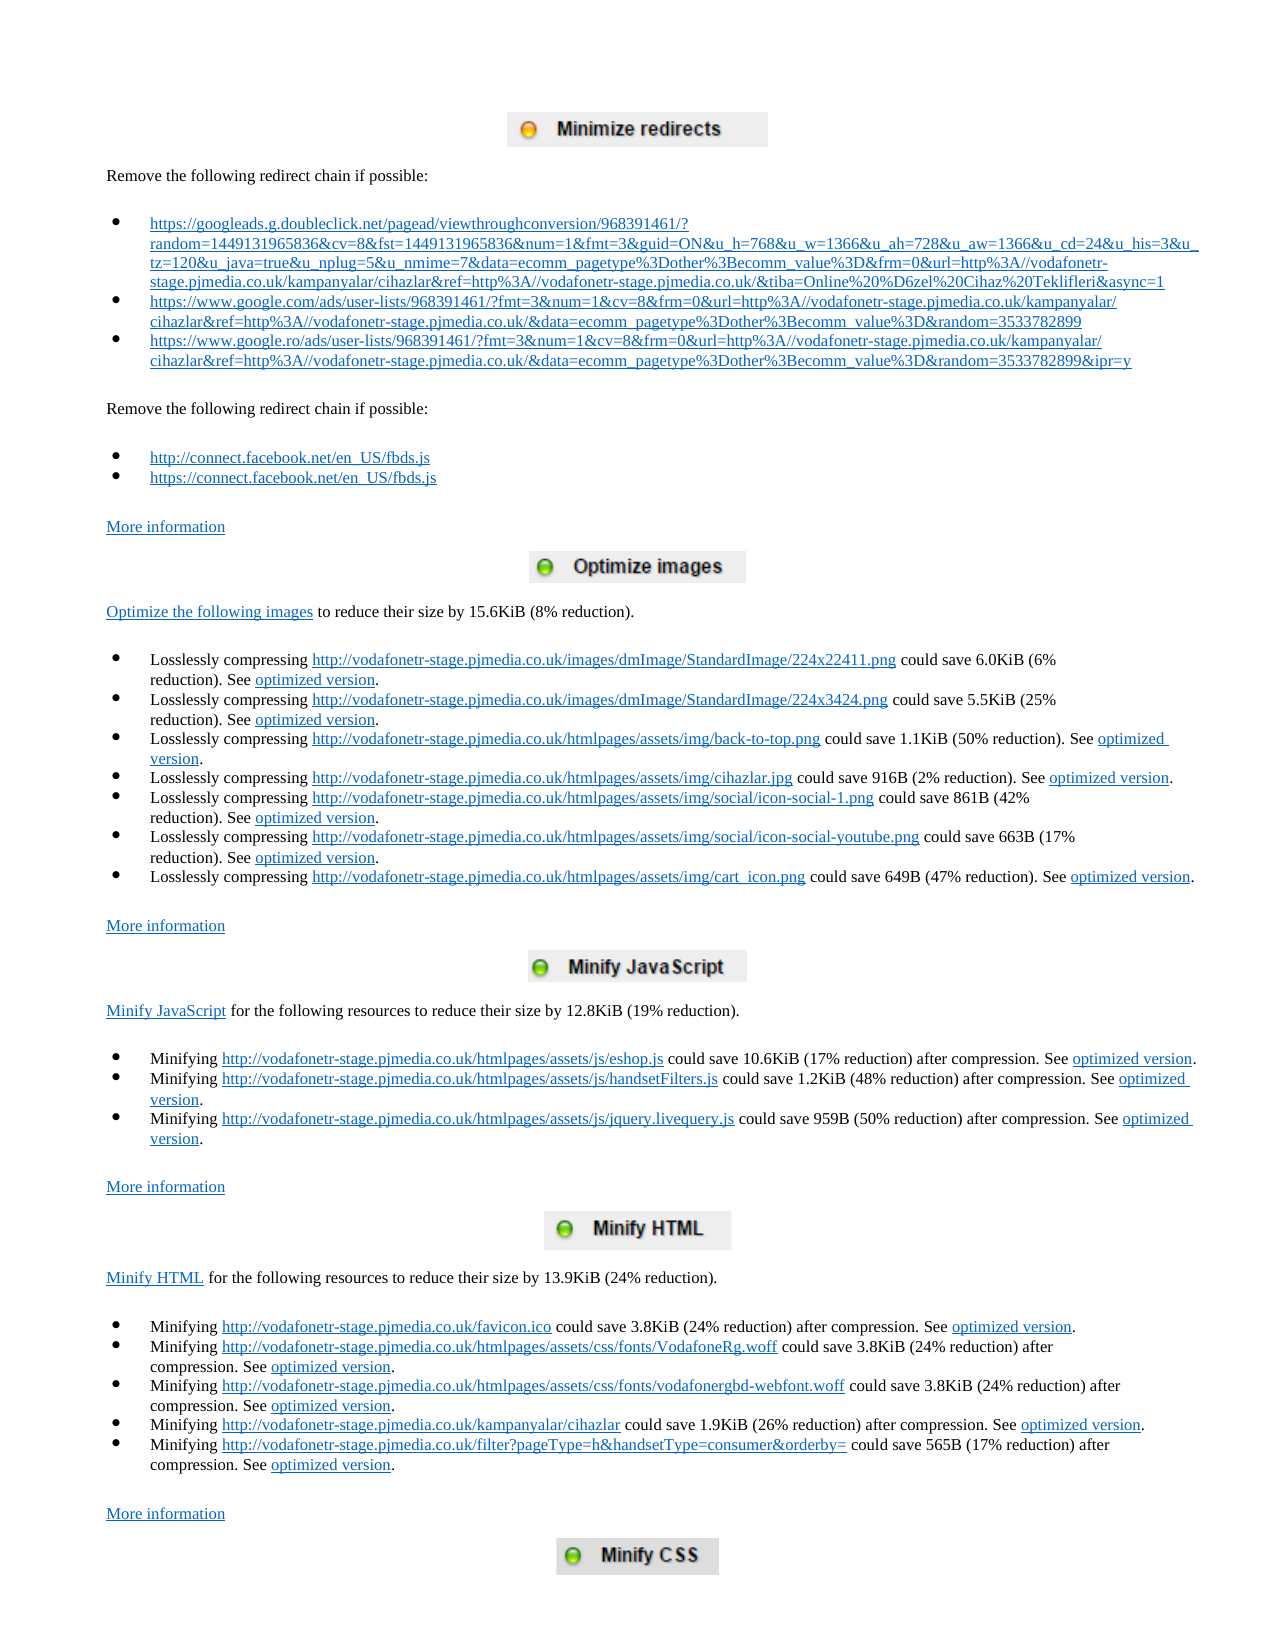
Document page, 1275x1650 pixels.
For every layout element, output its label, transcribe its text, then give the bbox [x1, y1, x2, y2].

list Minifying http://vodafonetr-stage.pjmedia.co.uk/htmlpages/assets/js/handsetFilters.js could save 1.2KiB (48% reduction) after compression. See optimized version. [112, 1069, 1200, 1108]
list Losslessly compressing http://vodafonetr-stage.pjmedia.co.uk/images/dmImage/StandardImage/224x3424.png could save 5.5KiB (25% reduction). See optimized version. [112, 689, 1200, 729]
picture [507, 112, 768, 147]
list Losslessly compressing http://vodafonetr-stage.pjmedia.co.uk/htmlpages/assets/img/social/icon-social-youtube.png could save 663B (17% reduction). See optimized version. [112, 827, 1200, 867]
text More information [106, 517, 1184, 536]
list Minifying http://vodafonetr-stage.pjmedia.co.uk/htmlpages/assets/css/fonts/VodafoneRg.woff could save 3.8KiB (24% reduction) after compression. See optimized version. [112, 1336, 1200, 1376]
text Remove the following redirect chain if possible: [106, 166, 1184, 185]
list https://connect.facebook.net/en_US/fbds.js [112, 468, 1200, 488]
list https://www.google.ro/ads/user-lists/968391461/?fmt=3&num=1&cv=8&frm=0&url=http%3A//vodafonetr-stage.pjmedia.co.uk/kampanyalar/cihazlar&ref=http%3A//vodafonetr-stage.pjmedia.co.uk/&data=ecomm_pagetype%3Dother%3Becomm_value%3D&random=3533782899&ipr=y [112, 331, 1200, 370]
picture [528, 551, 747, 583]
list https://www.google.com/ads/user-lists/968391461/?fmt=3&num=1&cv=8&frm=0&url=http%3A//vodafonetr-stage.pjmedia.co.uk/kampanyalar/cihazlar&ref=http%3A//vodafonetr-stage.pjmedia.co.uk/&data=ecomm_pagetype%3Dother%3Becomm_value%3D&random=3533782899 [112, 291, 1200, 331]
picture [543, 1211, 732, 1250]
list Minifying http://vodafonetr-stage.pjmedia.co.uk/htmlpages/assets/css/fonts/vodafonergbd-webfont.woff could save 3.8KiB (24% reduction) after compression. See optimized version. [112, 1376, 1200, 1415]
picture [528, 950, 747, 982]
list Losslessly compressing http://vodafonetr-stage.pjmedia.co.uk/htmlpages/assets/img/back-to-top.png could save 1.1KiB (50% reduction). See optimized version. [112, 729, 1200, 768]
list Minifying http://vodafonetr-stage.pjmedia.co.uk/kampanyalar/cihazlar could save 1.9KiB (26% reduction) after compression. See optimized version. [112, 1415, 1200, 1435]
list Losslessly compressing http://vodafonetr-stage.pjmedia.co.uk/htmlpages/assets/img/cihazlar.jpg could save 916B (2% reduction). See optimized version. [112, 768, 1200, 788]
list Losslessly compressing http://vodafonetr-stage.pjmedia.co.uk/htmlpages/assets/img/cart_icon.png could save 649B (47% reduction). See optimized version. [112, 867, 1200, 887]
text Optimize the following images to reduce their size by 15.6KiB (8% reduction). [106, 602, 1184, 621]
list Losslessly compressing http://vodafonetr-stage.pjmedia.co.uk/images/dmImage/StandardImage/224x22411.png could save 6.0KiB (6% reduction). See optimized version. [112, 650, 1200, 689]
text More information [106, 916, 1184, 935]
text Minify JavaScript for the following resources to reduce their size by 12.8KiB (19% reduction). [106, 1001, 1184, 1020]
list http://connect.facebook.net/en_US/fbds.js [112, 447, 1200, 468]
text More information [106, 1177, 1184, 1196]
list Minifying http://vodafonetr-stage.pjmedia.co.uk/htmlpages/assets/js/eshop.js could save 10.6KiB (17% reduction) after compression. See optimized version. [112, 1049, 1200, 1069]
picture [556, 1538, 719, 1575]
list Losslessly compressing http://vodafonetr-stage.pjmedia.co.uk/htmlpages/assets/img/social/icon-social-1.png could save 861B (42% reduction). See optimized version. [112, 788, 1200, 827]
list https://googleads.g.doubleclick.net/pagead/viewthroughconversion/968391461/?random=1449131965836&cv=8&fst=1449131965836&num=1&fmt=3&guid=ON&u_h=768&u_w=1366&u_ah=728&u_aw=1366&u_cd=24&u_his=3&u_tz=120&u_java=true&u_nplug=5&u_nmime=7&data=ecomm_pagetype%3Dother%3Becomm_value%3D&frm=0&url=http%3A//vodafonetr-stage.pjmedia.co.uk/kampanyalar/cihazlar&ref=http%3A//vodafonetr-stage.pjmedia.co.uk/&tiba=Online%20%D6zel%20Cihaz%20Teklifleri&async=1 [112, 214, 1200, 291]
text Minify HTML for the following resources to reduce their size by 13.9KiB (24% reduction). [106, 1268, 1184, 1287]
list Minifying http://vodafonetr-stage.pjmedia.co.uk/favicon.ico could save 3.8KiB (24% reduction) after compression. See optimized version. [112, 1316, 1200, 1336]
text More information [106, 1503, 1184, 1523]
list Minifying http://vodafonetr-stage.pjmedia.co.uk/htmlpages/assets/js/jquery.livequery.js could save 959B (50% reduction) after compression. See optimized version. [112, 1108, 1200, 1148]
text Remove the following redirect chain if possible: [106, 399, 1184, 418]
list Minifying http://vodafonetr-stage.pjmedia.co.uk/filter?pageType=h&handsetType=consumer&orderby= could save 565B (17% reduction) after compression. See optimized version. [112, 1435, 1200, 1474]
